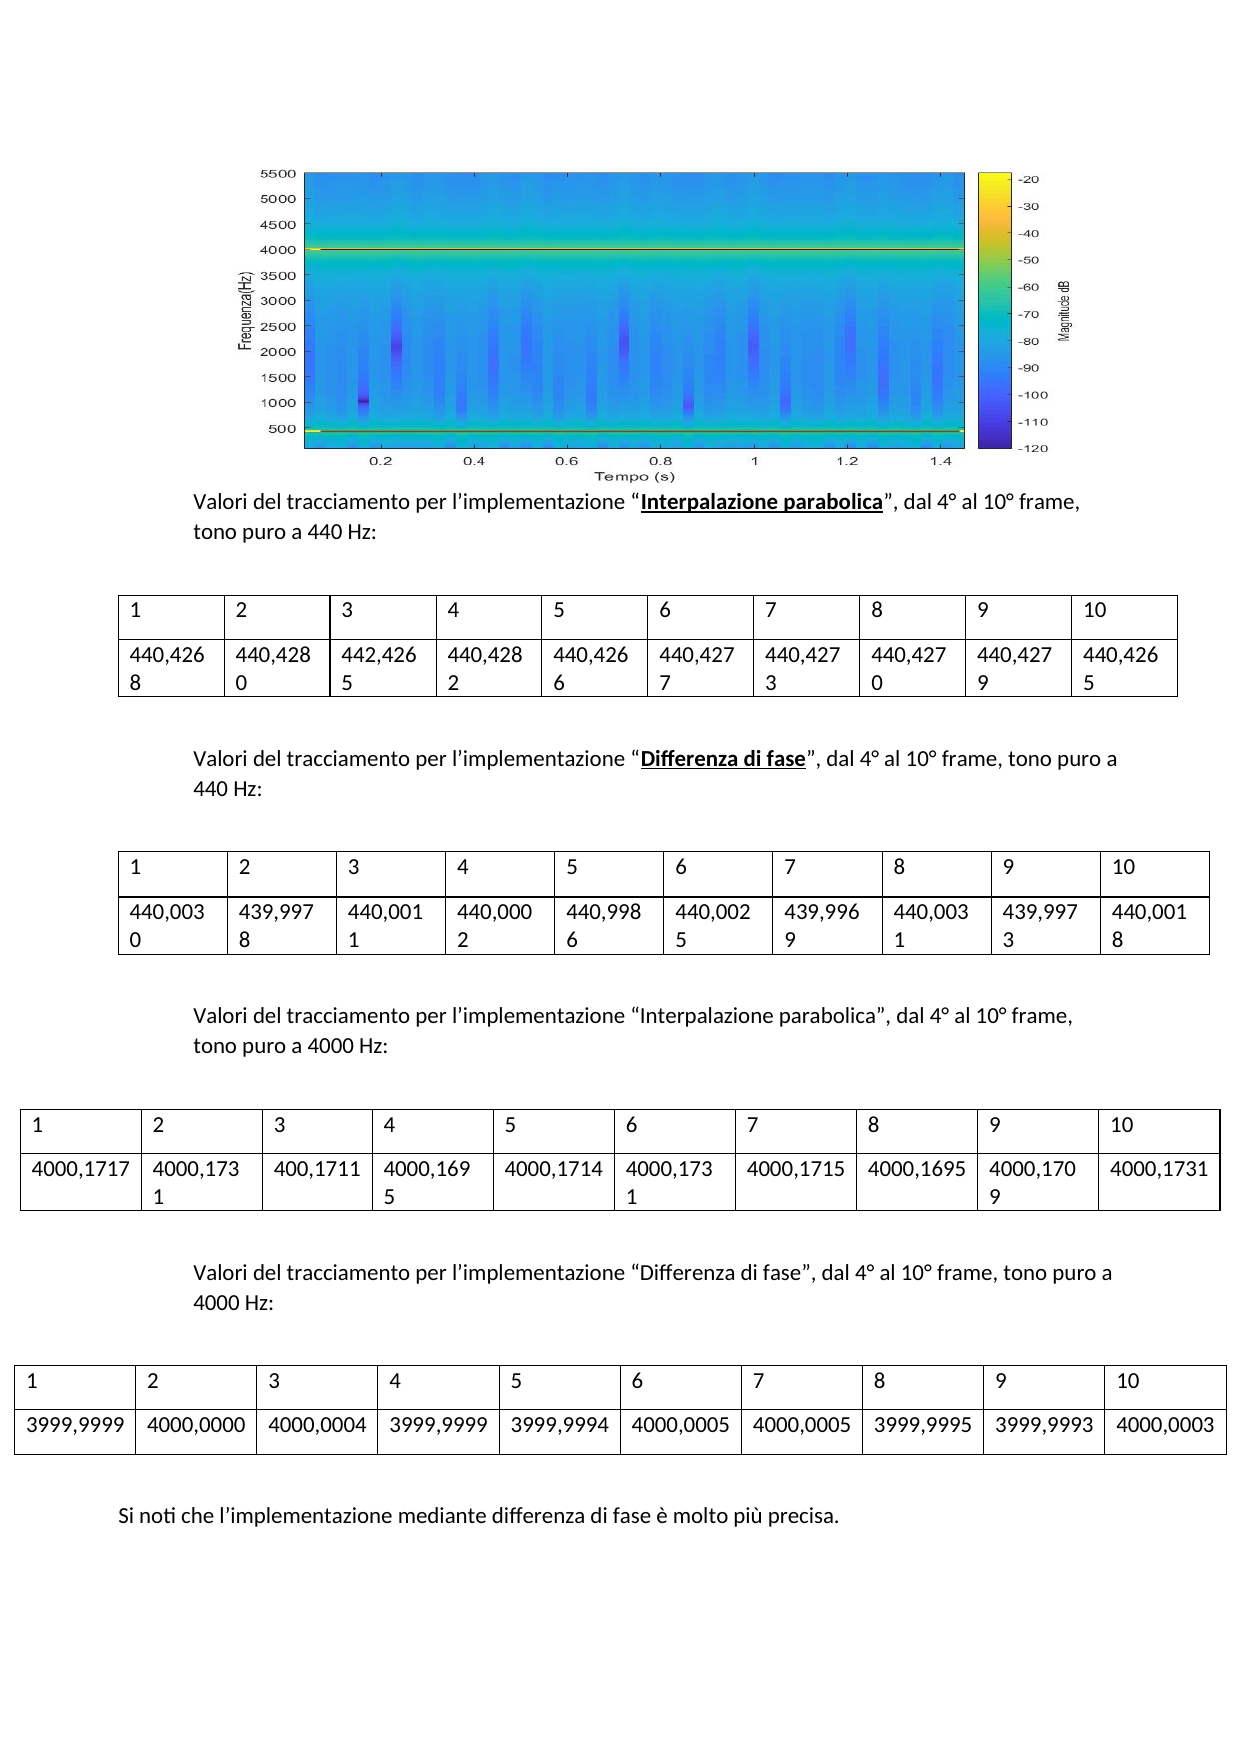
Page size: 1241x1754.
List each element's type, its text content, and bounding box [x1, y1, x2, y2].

table_header 10 [1101, 852, 1209, 896]
table_cell 4000,0003 [1105, 1410, 1226, 1453]
table_cell 440,4268 [119, 640, 224, 696]
table_header 2 [136, 1366, 256, 1409]
table_header 3 [337, 852, 445, 896]
table_cell 4000,0005 [742, 1410, 862, 1453]
table_header 4 [378, 1366, 499, 1409]
table_header 3 [263, 1110, 372, 1153]
table_cell 4000,1709 [978, 1154, 1098, 1210]
table_cell 4000,0004 [257, 1410, 377, 1453]
table_cell 439,9973 [992, 898, 1100, 953]
table_cell 4000,0005 [621, 1410, 741, 1453]
table_cell 3999,9999 [378, 1410, 499, 1453]
text Si noti che l’implementazione mediante differenza di fase è molto più precisa. [118, 1501, 1122, 1529]
table_cell 4000,1695 [857, 1154, 977, 1210]
table_cell 4000,1731 [615, 1154, 735, 1210]
table_cell 4000,1731 [1099, 1154, 1219, 1210]
table_header 6 [621, 1366, 741, 1409]
table_header 9 [966, 596, 1071, 639]
table_header 6 [648, 596, 753, 639]
table_cell 440,4266 [542, 640, 647, 696]
table_cell 440,4277 [648, 640, 753, 696]
table_header 3 [331, 596, 436, 639]
table_header 8 [857, 1110, 977, 1153]
table_cell 440,0025 [664, 898, 772, 953]
table_header 10 [1105, 1366, 1226, 1409]
list Valori del tracciamento per l’implementazione “Interpalazione parabolica”, dal 4° al 10° frame, tono puro a 4000 Hz: [193, 1001, 1122, 1059]
table_cell 440,9986 [555, 898, 663, 953]
table_cell 439,9978 [228, 898, 336, 953]
table_header 6 [664, 852, 772, 896]
table_header 7 [773, 852, 882, 896]
table_cell 440,0002 [446, 898, 554, 953]
table_header 8 [863, 1366, 983, 1409]
table_header 1 [21, 1110, 141, 1153]
table_cell 3999,9999 [15, 1410, 135, 1453]
table_header 6 [615, 1110, 735, 1153]
table_header 8 [860, 596, 965, 639]
table_header 1 [119, 852, 227, 896]
table_header 3 [257, 1366, 377, 1409]
table_cell 4000,1717 [21, 1154, 141, 1210]
table_header 2 [225, 596, 329, 639]
table_cell 440,0031 [883, 898, 991, 953]
table_header 10 [1099, 1110, 1219, 1153]
table_cell 4000,1695 [373, 1154, 493, 1210]
table_header 8 [883, 852, 991, 896]
table_cell 439,9969 [773, 898, 882, 953]
table_header 5 [500, 1366, 620, 1409]
table_cell 440,4270 [860, 640, 965, 696]
table_cell 440,0030 [119, 898, 227, 953]
table_header 9 [984, 1366, 1104, 1409]
table_header 5 [542, 596, 647, 639]
table_cell 440,0018 [1101, 898, 1209, 953]
table_cell 440,4273 [754, 640, 859, 696]
table_header 4 [446, 852, 554, 896]
table_header 5 [555, 852, 663, 896]
table_cell 440,4265 [1072, 640, 1177, 696]
list Valori del tracciamento per l’implementazione “Differenza di fase”, dal 4° al 10° frame, tono puro a 440 Hz: [193, 744, 1122, 802]
table_header 4 [437, 596, 541, 639]
list Valori del tracciamento per l’implementazione “Interpalazione parabolica”, dal 4° al 10° frame, tono puro a 440 Hz: [193, 487, 1122, 546]
table_header 10 [1072, 596, 1177, 639]
table_cell 3999,9993 [984, 1410, 1104, 1453]
table_header 7 [742, 1366, 862, 1409]
table_cell 4000,0000 [136, 1410, 256, 1453]
table_cell 440,0011 [337, 898, 445, 953]
table_cell 440,4279 [966, 640, 1071, 696]
table_cell 442,4265 [331, 640, 436, 696]
table_header 7 [754, 596, 859, 639]
table_cell 4000,1715 [736, 1154, 856, 1210]
table_header 9 [978, 1110, 1098, 1153]
picture [193, 147, 1127, 486]
list Valori del tracciamento per l’implementazione “Differenza di fase”, dal 4° al 10° frame, tono puro a 4000 Hz: [193, 1258, 1122, 1316]
table_header 2 [228, 852, 336, 896]
table_cell 3999,9995 [863, 1410, 983, 1453]
table_cell 4000,1714 [494, 1154, 614, 1210]
table_header 4 [373, 1110, 493, 1153]
table_header 1 [15, 1366, 135, 1409]
table_header 7 [736, 1110, 856, 1153]
table_header 1 [119, 596, 224, 639]
table_header 5 [494, 1110, 614, 1153]
table_cell 440,4280 [225, 640, 329, 696]
table_cell 400,1711 [263, 1154, 372, 1210]
table_header 9 [992, 852, 1100, 896]
table_header 2 [142, 1110, 262, 1153]
table_cell 440,4282 [437, 640, 541, 696]
table_cell 4000,1731 [142, 1154, 262, 1210]
table_cell 3999,9994 [500, 1410, 620, 1453]
